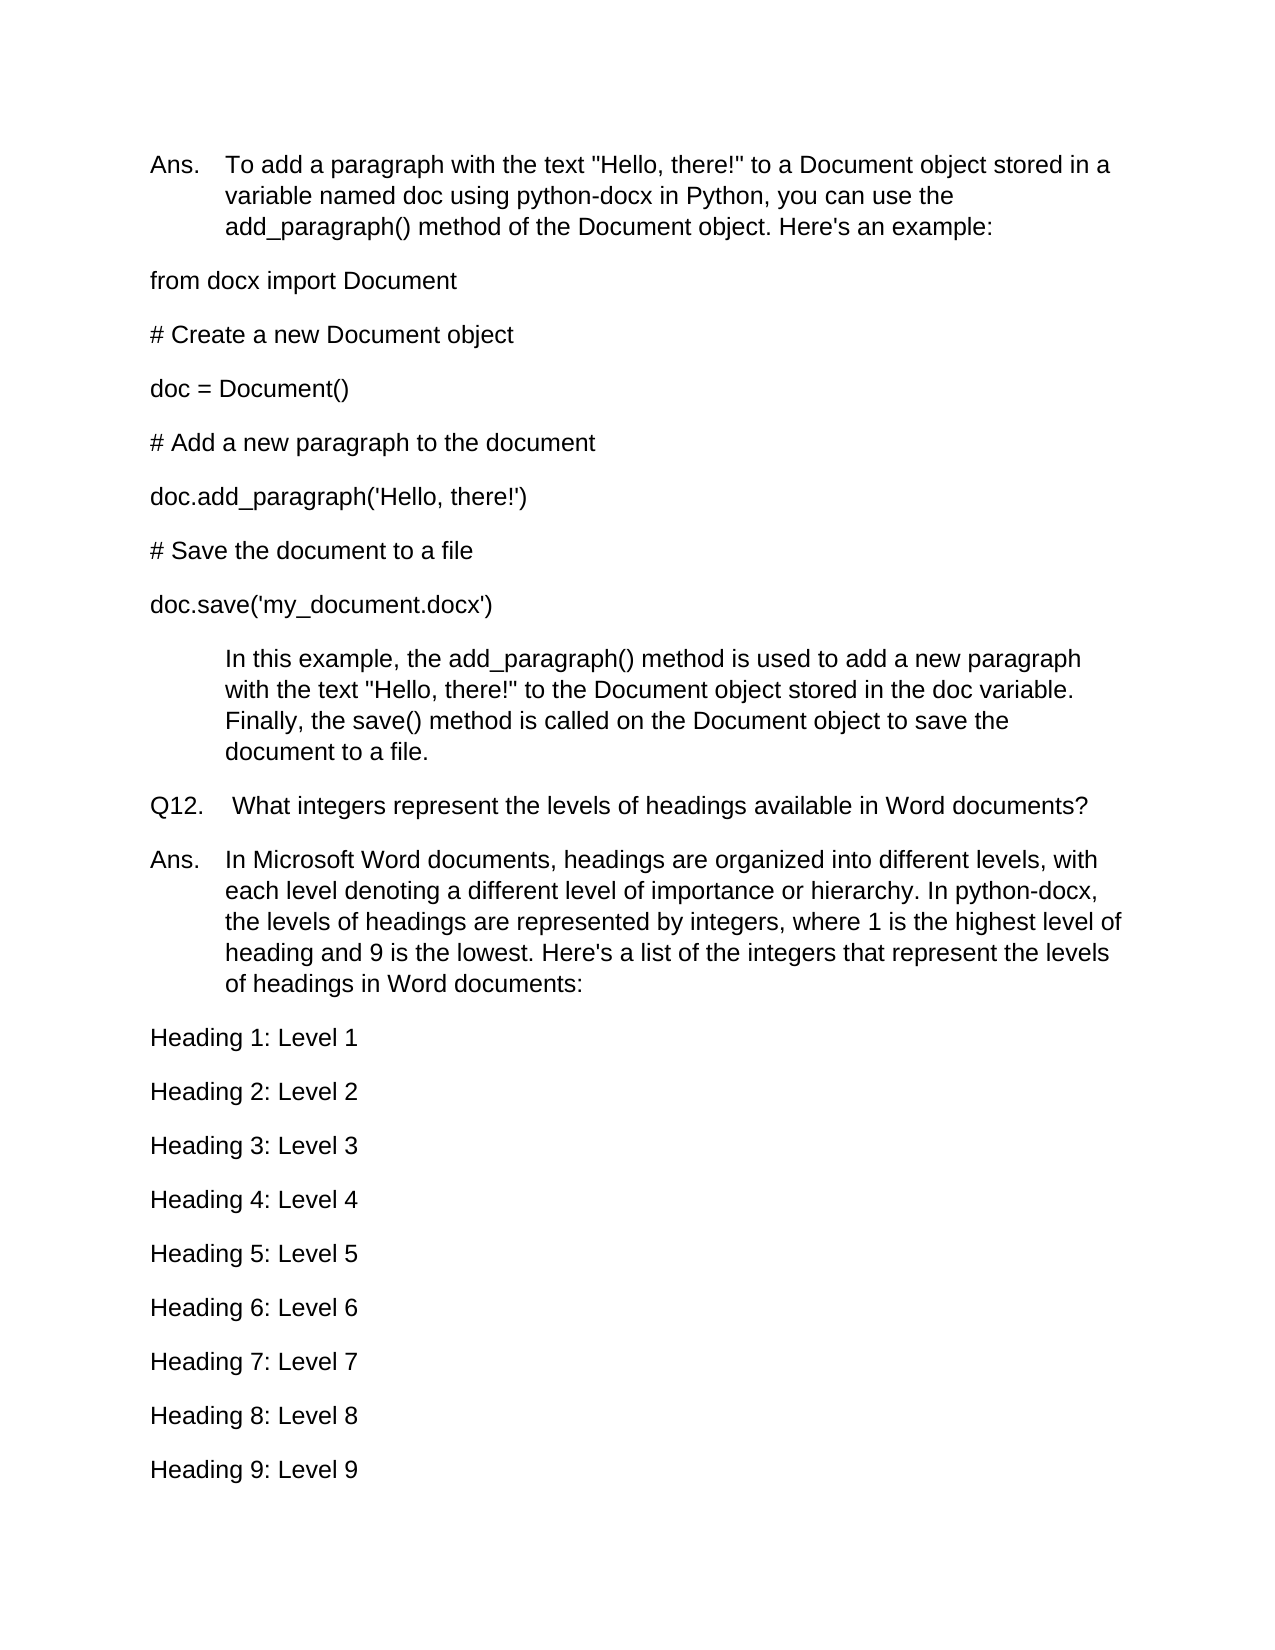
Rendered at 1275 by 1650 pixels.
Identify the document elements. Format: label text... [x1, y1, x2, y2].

text Ans. To add a paragraph with the text "Hello, there!" to a Document object stored in a variable named doc using python-docx in Python, you can use the add_paragraph() method of the Document object. Here's an example: [150, 150, 1125, 241]
text Heading 4: Level 4 [150, 1185, 1125, 1213]
text Q12. What integers represent the levels of headings available in Word documents? [150, 791, 1125, 819]
text Ans. In Microsoft Word documents, headings are organized into different levels, with each level denoting a different level of importance or hierarchy. In python-docx, the levels of headings are represented by integers, where 1 is the highest level of heading and 9 is the lowest. Here's a list of the integers that represent the levels of headings in Word documents: [150, 845, 1125, 998]
text # Save the document to a file [150, 536, 1125, 564]
text In this example, the add_paragraph() method is used to add a new paragraph with the text "Hello, there!" to the Document object stored in the doc variable. Finally, the save() method is called on the Document object to save the document to a file. [225, 644, 1125, 766]
text Heading 7: Level 7 [150, 1347, 1125, 1375]
text doc.add_paragraph('Hello, there!') [150, 482, 1125, 511]
text Heading 3: Level 3 [150, 1131, 1125, 1159]
text doc.save('my_document.docx') [150, 590, 1125, 618]
text Heading 5: Level 5 [150, 1239, 1125, 1267]
text from docx import Document [150, 266, 1125, 295]
text Heading 9: Level 9 [150, 1454, 1125, 1483]
text # Add a new paragraph to the document [150, 428, 1125, 457]
text # Create a new Document object [150, 320, 1125, 349]
text Heading 8: Level 8 [150, 1401, 1125, 1429]
text Heading 1: Level 1 [150, 1023, 1125, 1052]
text doc = Document() [150, 374, 1125, 403]
text Heading 6: Level 6 [150, 1293, 1125, 1321]
text Heading 2: Level 2 [150, 1077, 1125, 1106]
